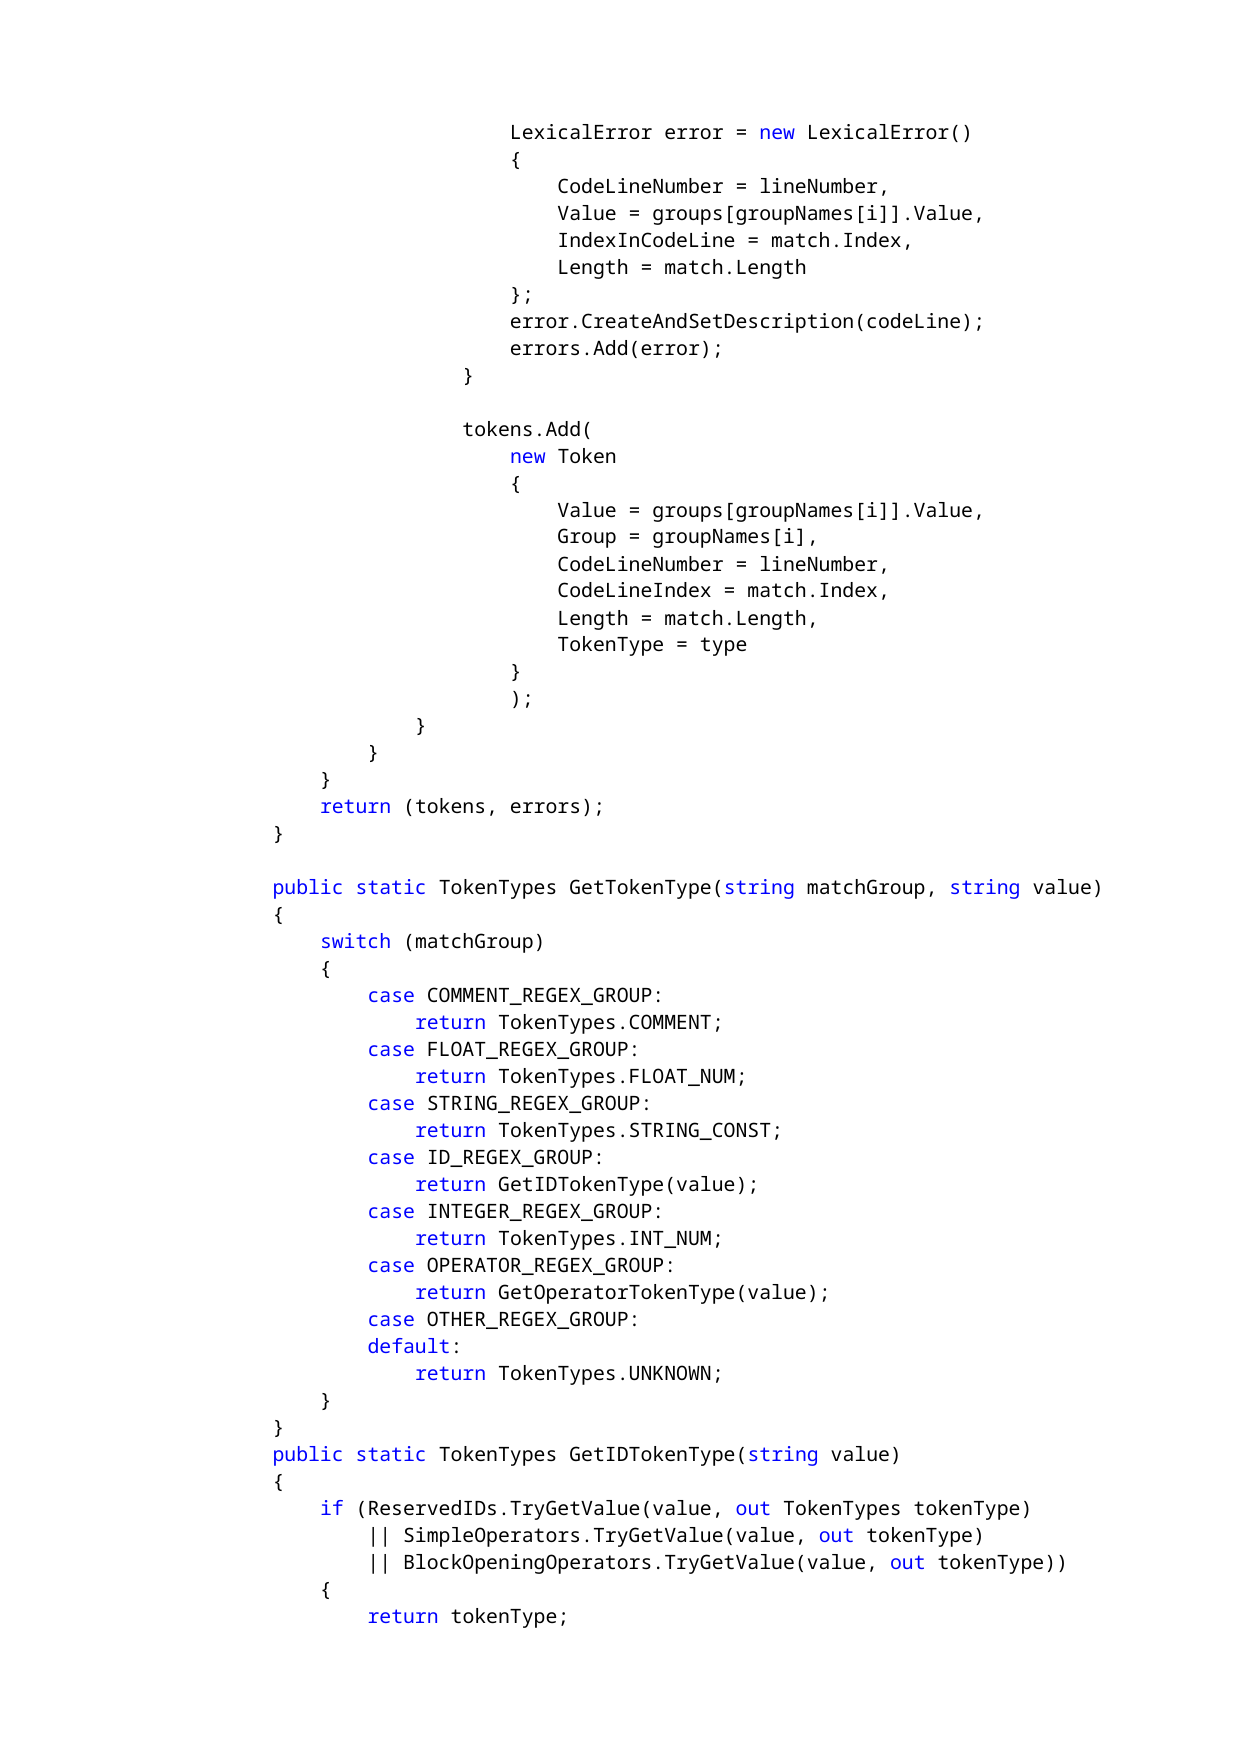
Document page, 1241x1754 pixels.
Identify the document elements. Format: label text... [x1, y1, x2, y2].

text { [177, 469, 1152, 496]
text case INTEGER_REGEX_GROUP: [177, 1197, 1152, 1224]
text { [177, 901, 1152, 927]
text switch (matchGroup) [177, 927, 1152, 954]
text if (ReservedIDs.TryGetValue(value, out TokenTypes tokenType) [177, 1494, 1152, 1521]
text } [177, 766, 1152, 793]
text { [177, 954, 1152, 981]
text return GetOperatorTokenType(value); [177, 1278, 1152, 1305]
text { [177, 145, 1152, 172]
text CodeLineIndex = match.Index, [177, 577, 1152, 604]
text TokenType = type [177, 631, 1152, 658]
text return TokenTypes.COMMENT; [177, 1008, 1152, 1035]
text || BlockOpeningOperators.TryGetValue(value, out tokenType)) [177, 1548, 1152, 1575]
text return TokenTypes.FLOAT_NUM; [177, 1062, 1152, 1089]
text Group = groupNames[i], [177, 523, 1152, 550]
text { [177, 1467, 1152, 1494]
text CodeLineNumber = lineNumber, [177, 172, 1152, 199]
text return TokenTypes.INT_NUM; [177, 1224, 1152, 1251]
text public static TokenTypes GetTokenType(string matchGroup, string value) [177, 873, 1152, 901]
text } [177, 1386, 1152, 1413]
text }; [177, 280, 1152, 307]
text return (tokens, errors); [177, 793, 1152, 819]
text return TokenTypes.UNKNOWN; [177, 1359, 1152, 1386]
text return TokenTypes.STRING_CONST; [177, 1116, 1152, 1143]
text } [177, 712, 1152, 739]
text case OPERATOR_REGEX_GROUP: [177, 1251, 1152, 1278]
text public static TokenTypes GetIDTokenType(string value) [177, 1440, 1152, 1467]
text } [177, 658, 1152, 685]
text return tokenType; [177, 1602, 1152, 1629]
text ); [177, 685, 1152, 712]
text CodeLineNumber = lineNumber, [177, 550, 1152, 577]
text return GetIDTokenType(value); [177, 1170, 1152, 1197]
text || SimpleOperators.TryGetValue(value, out tokenType) [177, 1521, 1152, 1548]
text } [177, 361, 1152, 388]
text } [177, 1413, 1152, 1440]
text LexicalError error = new LexicalError() [177, 118, 1152, 145]
text errors.Add(error); [177, 334, 1152, 361]
text case COMMENT_REGEX_GROUP: [177, 981, 1152, 1008]
text new Token [177, 442, 1152, 469]
text Length = match.Length, [177, 604, 1152, 631]
text { [177, 1575, 1152, 1602]
text IndexInCodeLine = match.Index, [177, 226, 1152, 253]
text case FLOAT_REGEX_GROUP: [177, 1035, 1152, 1062]
text tokens.Add( [177, 415, 1152, 442]
text case OTHER_REGEX_GROUP: [177, 1305, 1152, 1332]
text case ID_REGEX_GROUP: [177, 1143, 1152, 1170]
text Value = groups[groupNames[i]].Value, [177, 199, 1152, 226]
text } [177, 739, 1152, 766]
text Value = groups[groupNames[i]].Value, [177, 496, 1152, 523]
text error.CreateAndSetDescription(codeLine); [177, 307, 1152, 334]
text case STRING_REGEX_GROUP: [177, 1089, 1152, 1116]
text Length = match.Length [177, 253, 1152, 280]
text } [177, 819, 1152, 847]
text default: [177, 1332, 1152, 1359]
